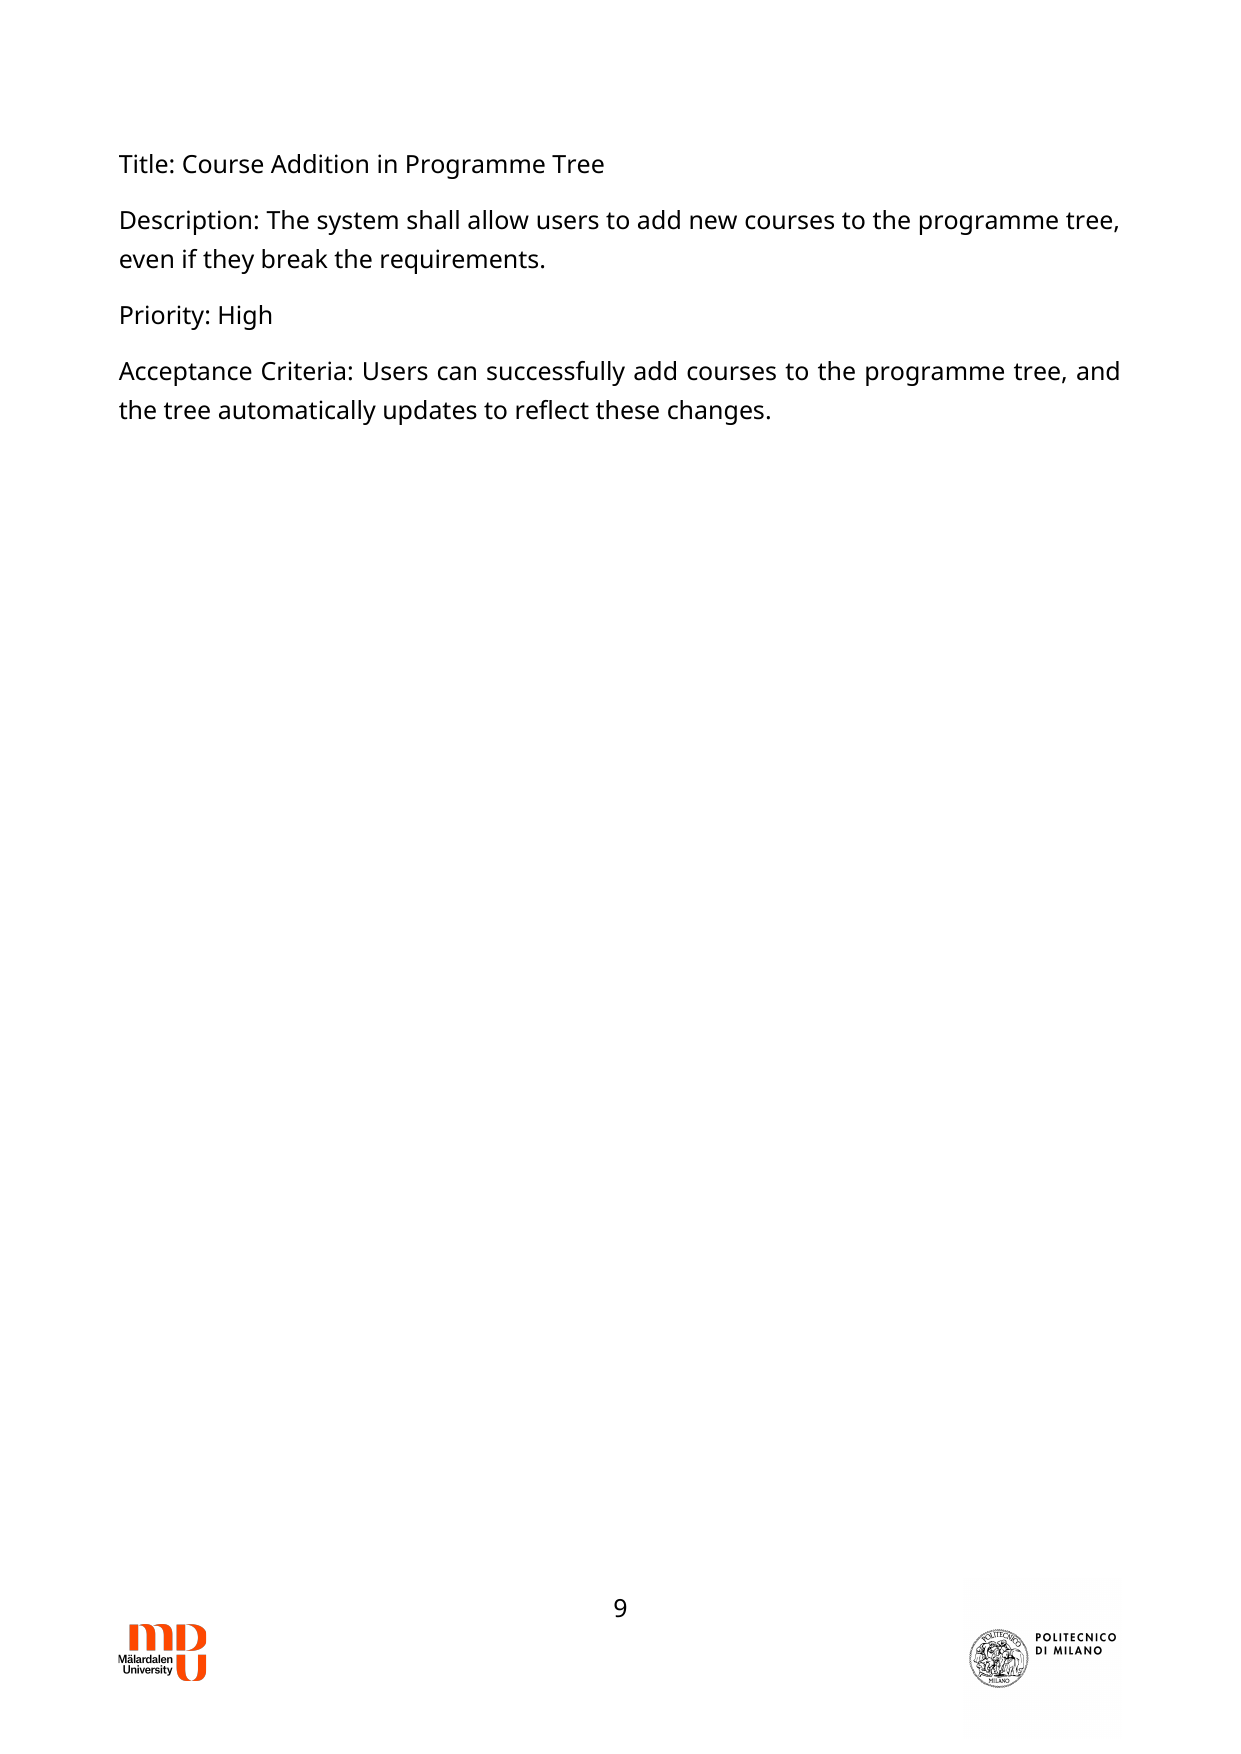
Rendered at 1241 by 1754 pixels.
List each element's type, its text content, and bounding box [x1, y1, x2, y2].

text Description: The system shall allow users to add new courses to the programme tree, even if they break the requirements. [118, 203, 1122, 276]
text Acceptance Criteria: Users can successfully add courses to the programme tree, and the tree automatically updates to reflect these changes. [118, 354, 1122, 427]
text Priority: High [118, 298, 1122, 332]
picture [962, 1578, 1123, 1739]
text Title: Course Addition in Programme Tree [118, 147, 1122, 181]
picture [118, 1624, 207, 1681]
